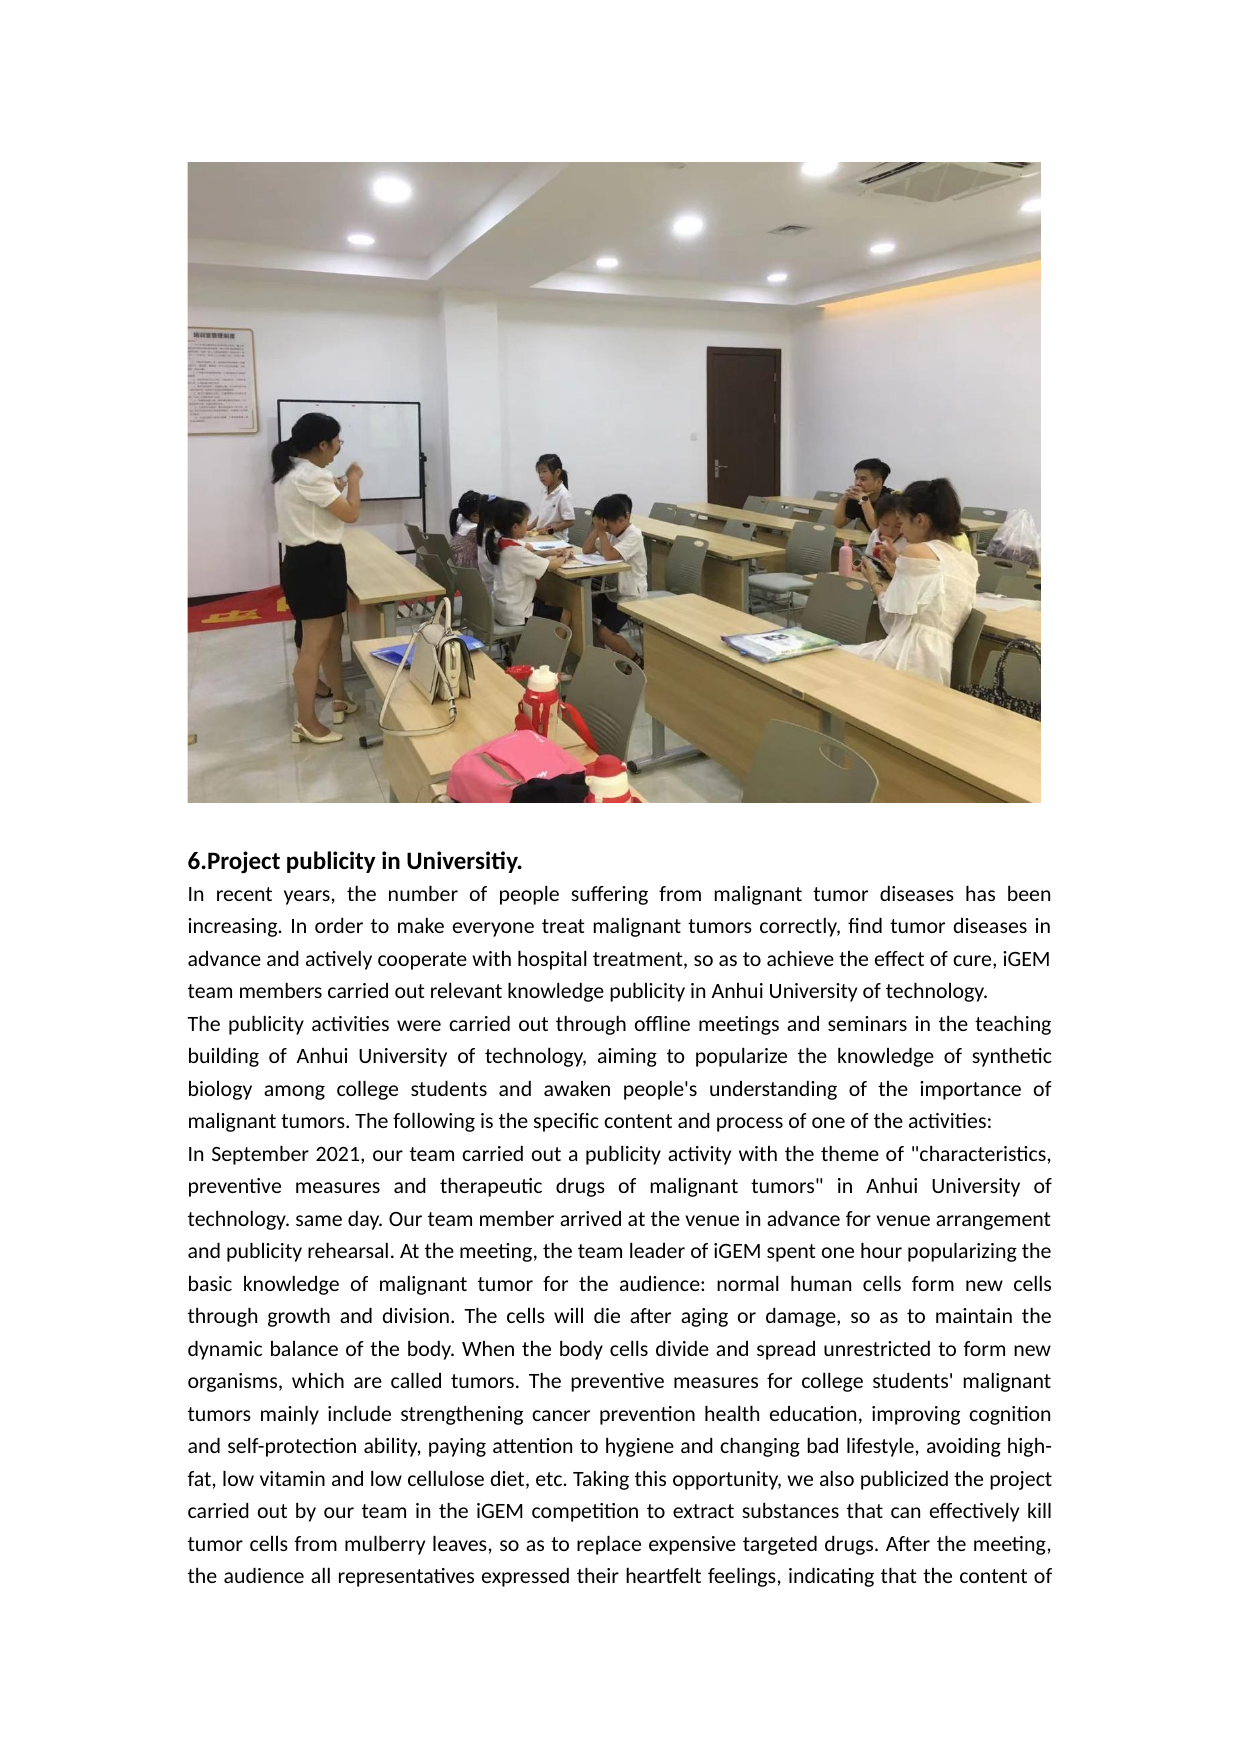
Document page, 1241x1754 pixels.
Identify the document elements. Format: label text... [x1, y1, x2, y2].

text 6.Project publicity in Universitiy. [187, 844, 1053, 877]
text The publicity activities were carried out through offline meetings and seminars in the teaching building of Anhui University of technology, aiming to popularize the knowledge of synthetic biology among college students and awaken people's understanding of the importance of malignant tumors. The following is the specific content and process of one of the activities: [187, 1007, 1053, 1137]
text In recent years, the number of people suffering from malignant tumor diseases has been increasing. In order to make everyone treat malignant tumors correctly, find tumor diseases in advance and actively cooperate with hospital treatment, so as to achieve the effect of cure, iGEM team members carried out relevant knowledge publicity in Anhui University of technology. [187, 877, 1053, 1007]
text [187, 1137, 1053, 1592]
picture [187, 162, 1041, 803]
